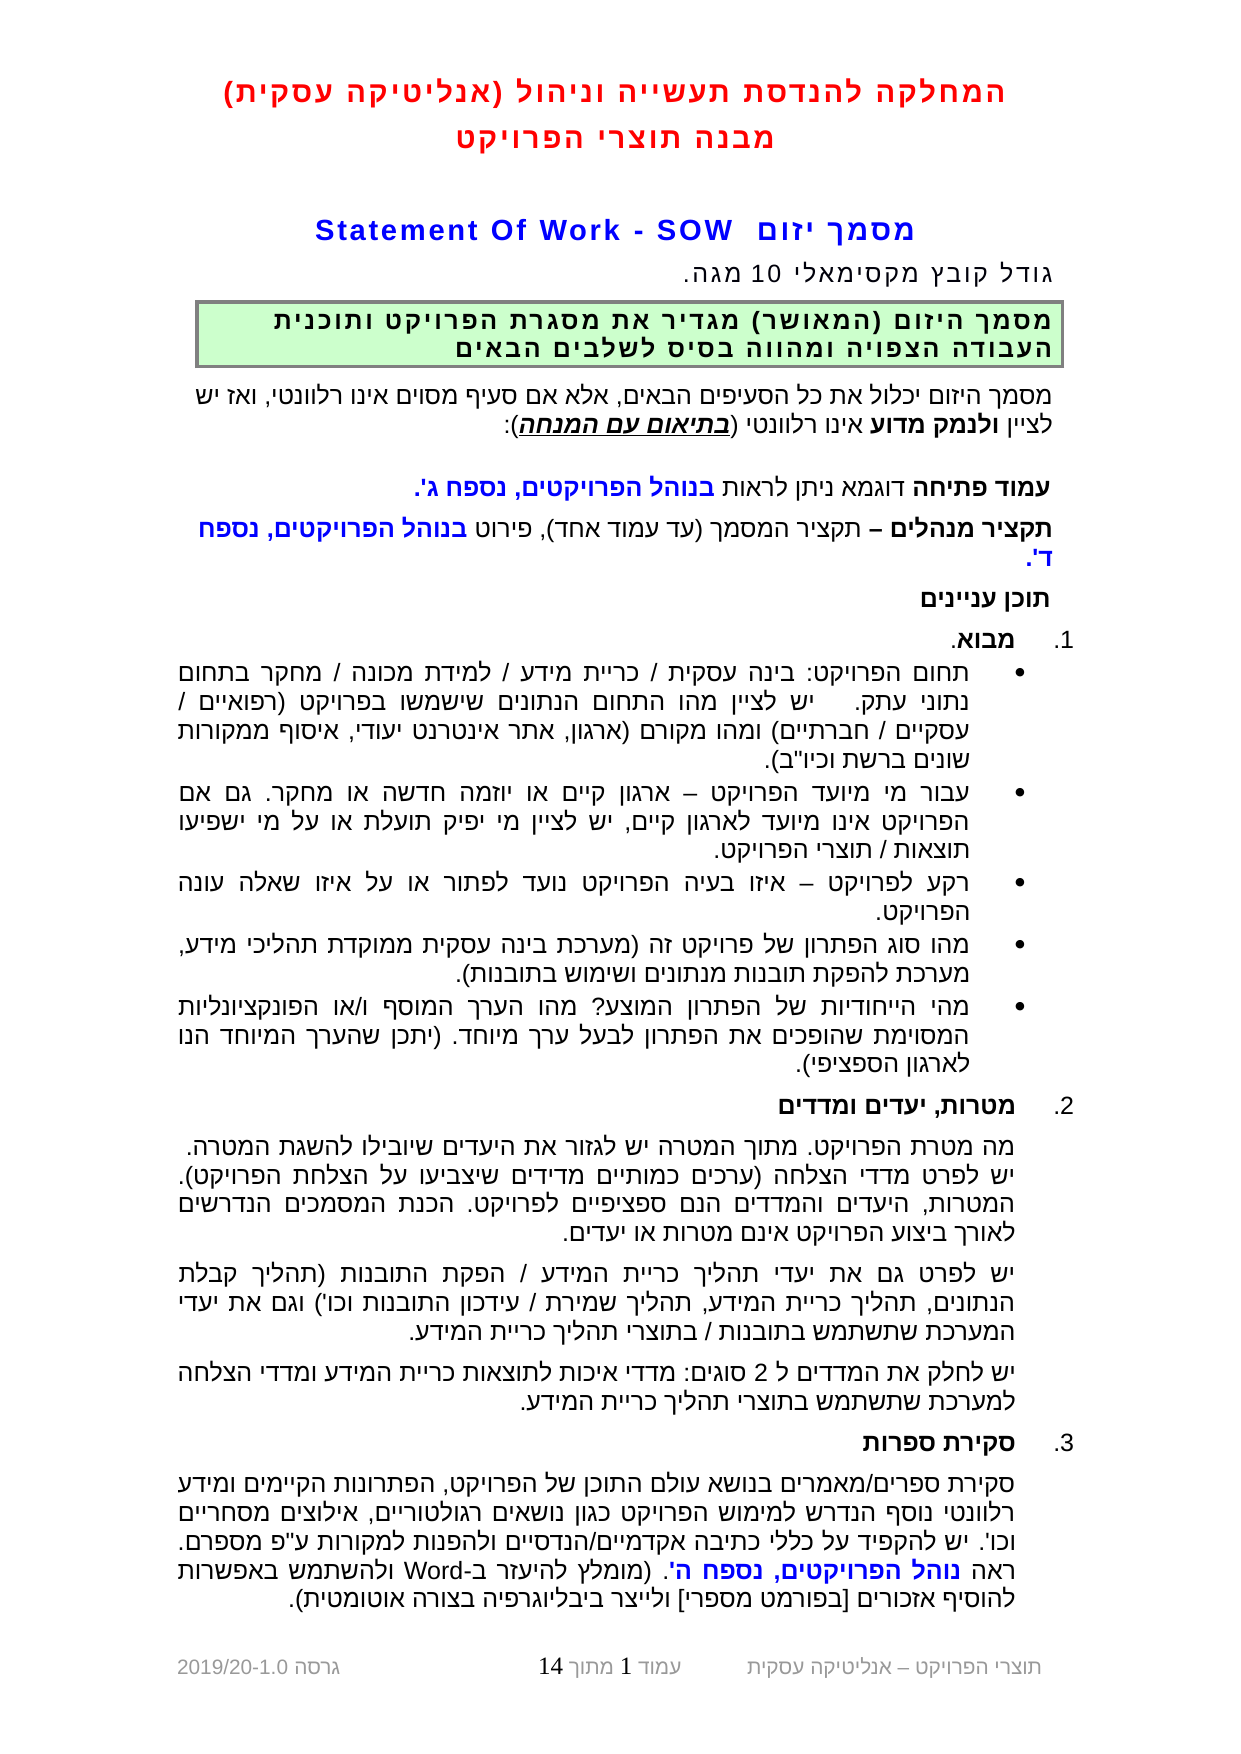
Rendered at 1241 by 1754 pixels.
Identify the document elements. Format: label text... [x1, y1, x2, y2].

list תוכן עניינים [177, 584, 1050, 613]
list מסמך היזום יכלול את כל הסעיפים הבאים, אלא אם סעיף מסוים אינו רלוונטי, ואז יש לציין ולנמק מדוע אינו רלוונטי (בתיאום עם המנחה): [177, 381, 1053, 438]
text מבנה תוצרי הפרויקט [177, 121, 1053, 154]
text גודל קובץ מקסימאלי 10 מגה. [177, 259, 1053, 288]
list סקירת ספרים/מאמרים בנושא עולם התוכן של הפרויקט, הפתרונות הקיימים ומידע רלוונטי נוסף הנדרש למימוש הפרויקט כגון נושאים רגולטוריים, אילוצים מסחריים וכו'. יש להקפיד על כללי כתיבה אקדמיים/הנדסיים ולהפנות למקורות ע"פ מספרם. ראה נוהל הפרויקטים, נספח ה'. (מומלץ להיעזר ב-Word ולהשתמש באפשרות להוסיף אזכורים [בפורמט מספרי] ולייצר ביבליוגרפיה בצורה אוטומטית). [177, 1469, 1016, 1613]
list מהו סוג הפתרון של פרויקט זה (מערכת בינה עסקית ממוקדת תהליכי מידע, מערכת להפקת תובנות מנתונים ושימוש בתובנות). [177, 930, 1016, 988]
list סקירת ספרות [177, 1428, 1053, 1457]
text מסמך היזום (המאושר) מגדיר את מסגרת הפרויקט ותוכנית העבודה הצפויה ומהווה בסיס לשלבים הבאים [199, 304, 1061, 365]
text מסמך יזום Statement Of Work - SOW [177, 213, 1053, 247]
list עמוד פתיחה דוגמא ניתן לראות בנוהל הפרויקטים, נספח ג'. [177, 473, 1050, 502]
list יש לפרט גם את יעדי תהליך כריית המידע / הפקת התובנות (תהליך קבלת הנתונים, תהליך כריית המידע, תהליך שמירת / עידכון התובנות וכו') וגם את יעדי המערכת שתשתמש בתובנות / בתוצרי תהליך כריית המידע. [177, 1259, 1016, 1346]
list רקע לפרויקט – איזו בעיה הפרויקט נועד לפתור או על איזו שאלה עונה הפרויקט. [177, 868, 1016, 926]
list מטרות, יעדים ומדדים [177, 1091, 1053, 1119]
list מהי הייחודיות של הפתרון המוצע? מהו הערך המוסף ו/או הפונקציונליות המסוימת שהופכים את הפתרון לבעל ערך מיוחד. (יתכן שהערך המיוחד הנו לארגון הספציפי). [177, 992, 1016, 1078]
list מה מטרת הפרויקט. מתוך המטרה יש לגזור את היעדים שיובילו להשגת המטרה. יש לפרט מדדי הצלחה (ערכים כמותיים מדידים שיצביעו על הצלחת הפרויקט). המטרות, היעדים והמדדים הנם ספציפיים לפרויקט. הכנת המסמכים הנדרשים לאורך ביצוע הפרויקט אינם מטרות או יעדים. [177, 1132, 1016, 1247]
list תחום הפרויקט: בינה עסקית / כריית מידע / למידת מכונה / מחקר בתחום נתוני עתק. יש לציין מהו התחום הנתונים שישמשו בפרויקט (רפואיים / עסקיים / חברתיים) ומהו מקורם (ארגון, אתר אינטרנט יעודי, איסוף ממקורות שונים ברשת וכיו"ב). [177, 658, 1016, 773]
list תקציר מנהלים – תקציר המסמך (עד עמוד אחד), פירוט בנוהל הפרויקטים, נספח ד'. [177, 514, 1053, 572]
list עבור מי מיועד הפרויקט – ארגון קיים או יוזמה חדשה או מחקר. גם אם הפרויקט אינו מיועד לארגון קיים, יש לציין מי יפיק תועלת או על מי ישפיעו תוצאות / תוצרי הפרויקט. [177, 778, 1016, 864]
text המחלקה להנדסת תעשייה וניהול (אנליטיקה עסקית) [177, 75, 1053, 108]
list יש לחלק את המדדים ל 2 סוגים: מדדי איכות לתוצאות כריית המידע ומדדי הצלחה למערכת שתשתמש בתוצרי תהליך כריית המידע. [177, 1358, 1016, 1416]
list מבוא. [177, 626, 1053, 654]
